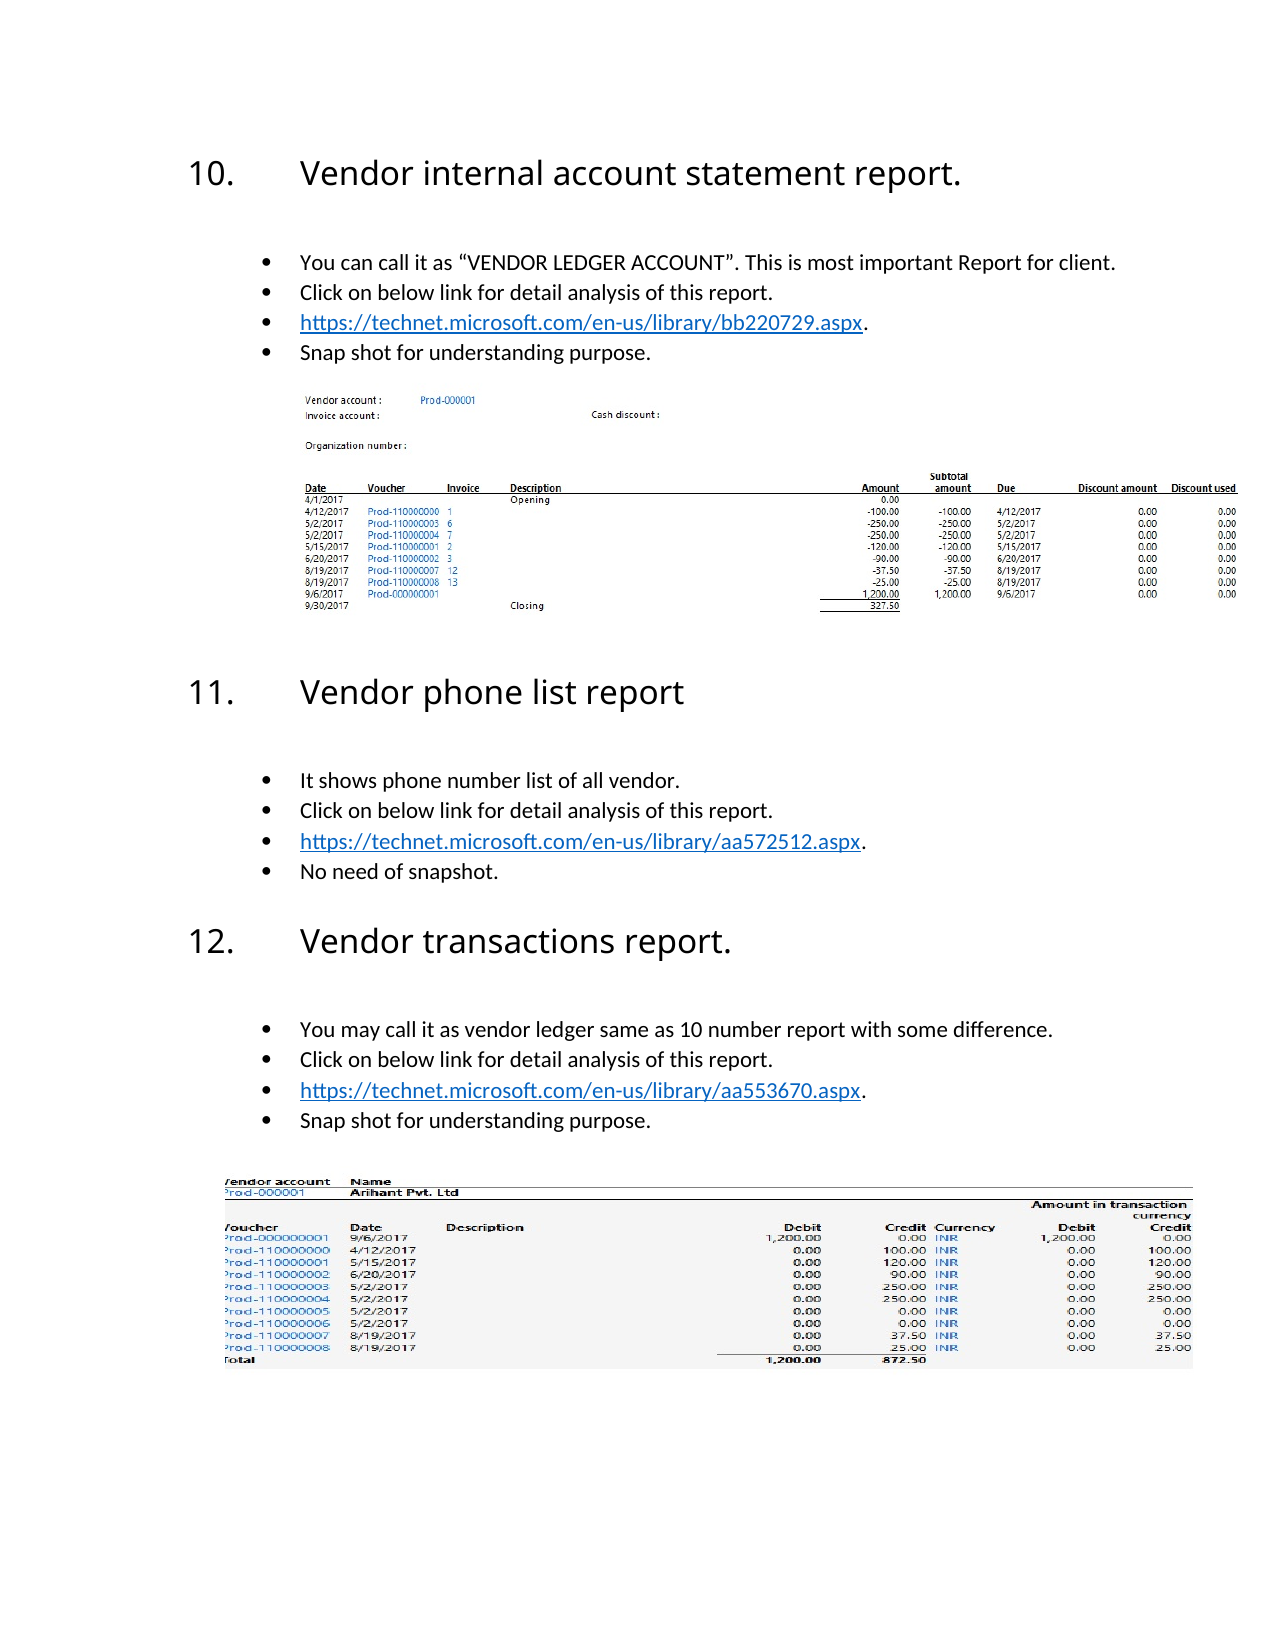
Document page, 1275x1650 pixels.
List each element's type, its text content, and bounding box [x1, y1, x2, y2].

list You can call it as “VENDOR LEDGER ACCOUNT”. This is most important Report for client. [262, 248, 1125, 276]
picture [225, 1166, 1197, 1376]
list https://technet.microsoft.com/en-us/library/aa572512.aspx. [262, 827, 1125, 855]
list You may call it as vendor ledger same as 10 number report with some difference. [262, 1015, 1125, 1043]
list Snap shot for understanding purpose. [262, 338, 1125, 367]
list It shows phone number list of all vendor. [262, 766, 1125, 794]
list Click on below link for detail analysis of this report. [262, 797, 1125, 824]
list Vendor phone list report [187, 668, 1125, 714]
list https://technet.microsoft.com/en-us/library/aa553670.aspx. [262, 1076, 1125, 1104]
list Vendor internal account statement report. [187, 150, 1125, 195]
list Click on below link for detail analysis of this report. [262, 1046, 1125, 1073]
list Click on below link for detail analysis of this report. [262, 278, 1125, 306]
list Snap shot for understanding purpose. [262, 1106, 1125, 1134]
list Vendor transactions report. [187, 917, 1125, 963]
picture [300, 368, 1240, 636]
list https://technet.microsoft.com/en-us/library/bb220729.aspx. [262, 308, 1125, 336]
list No need of snapshot. [262, 857, 1125, 885]
